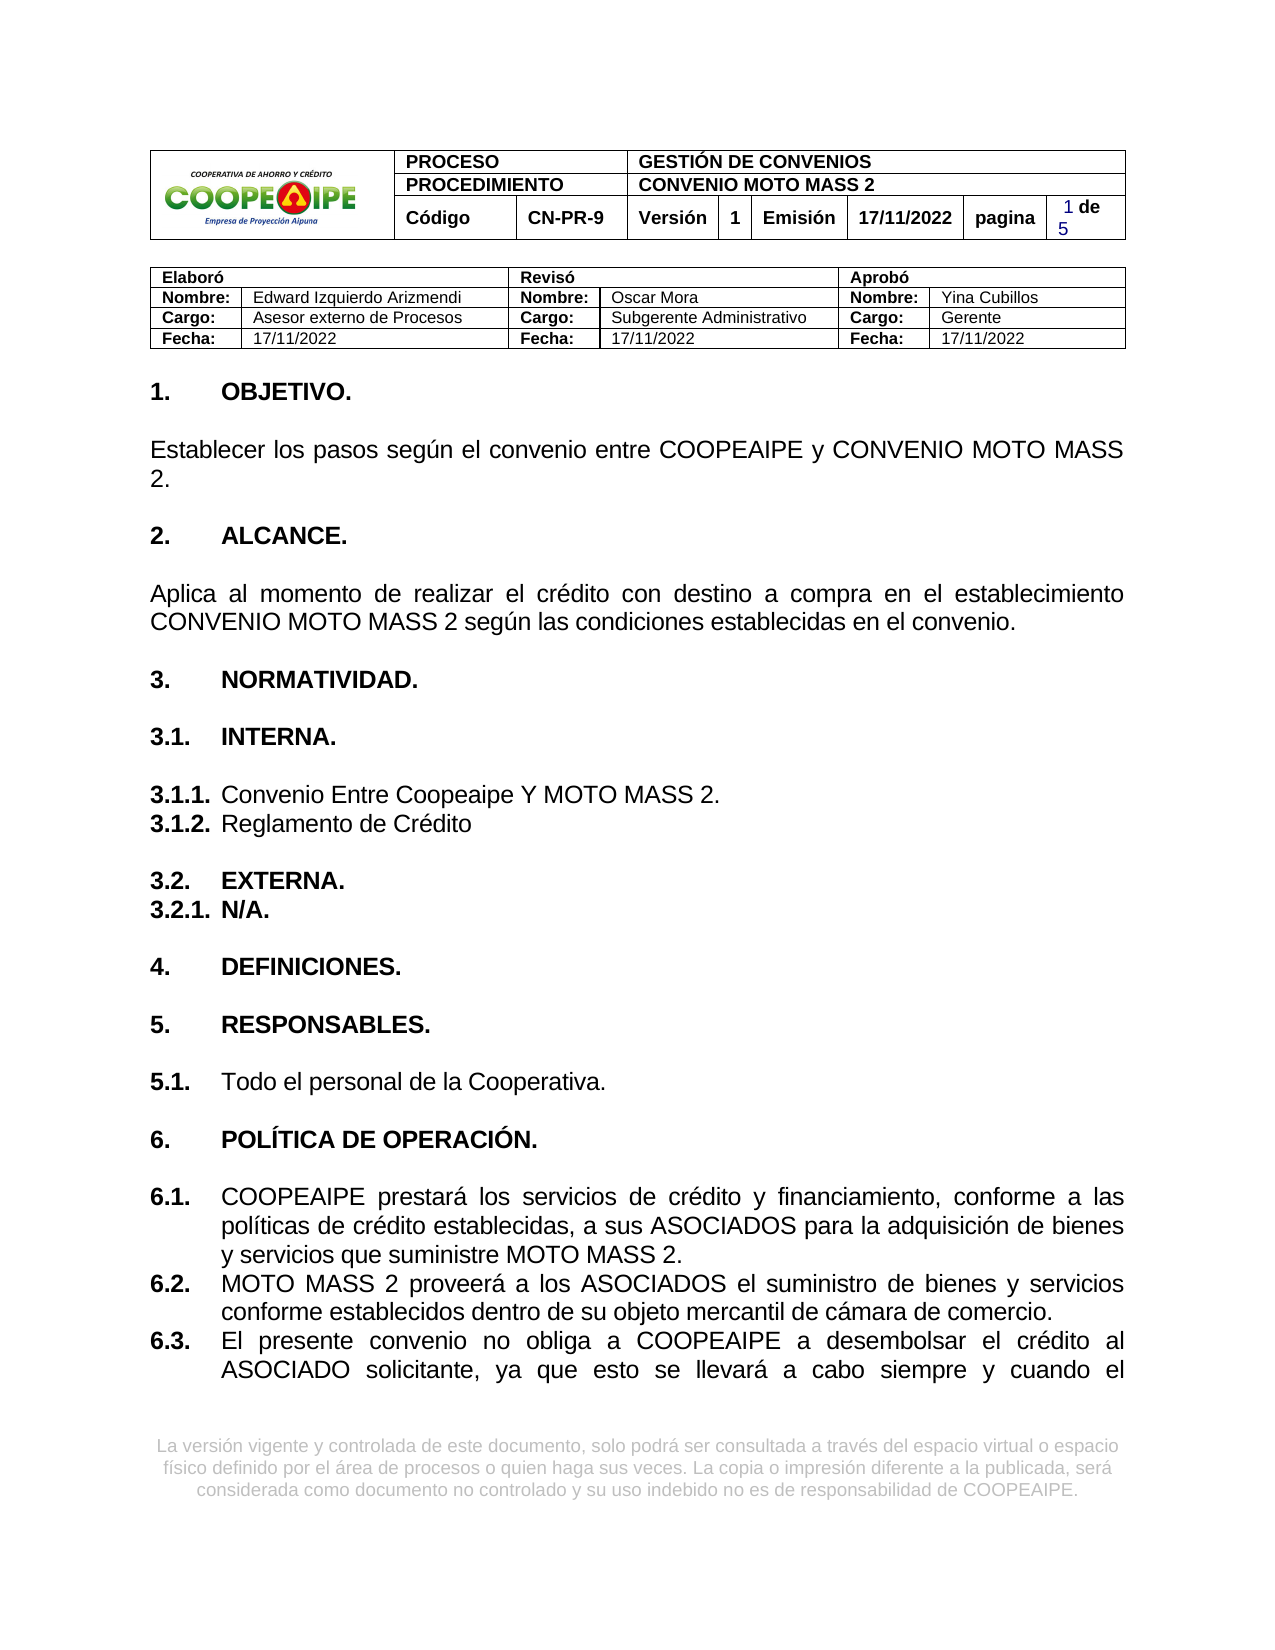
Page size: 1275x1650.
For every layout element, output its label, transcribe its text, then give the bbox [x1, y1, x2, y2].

list EXTERNA. [150, 866, 1125, 895]
table_cell Nombre: [839, 288, 929, 307]
table_cell Cargo: [839, 308, 929, 327]
table_cell Asesor externo de Procesos [242, 308, 508, 327]
list POLÍTICA DE OPERACIÓN. [150, 1125, 1125, 1154]
table_cell Fecha: [839, 329, 929, 348]
table_header Revisó [509, 268, 838, 287]
table_cell Yina Cubillos [930, 288, 1125, 307]
list INTERNA. [150, 722, 1125, 751]
list Todo el personal de la Cooperativa. [150, 1067, 1125, 1096]
list OBJETIVO. [150, 377, 1125, 406]
table_cell Nombre: [151, 288, 241, 307]
list N/A. [150, 895, 1125, 924]
table_cell Fecha: [151, 329, 241, 348]
list COOPEAIPE prestará los servicios de crédito y financiamiento, conforme a las políticas de crédito establecidas, a sus ASOCIADOS para la adquisición de bienes y servicios que suministre MOTO MASS 2. [150, 1182, 1125, 1269]
list NORMATIVIDAD. [150, 665, 1125, 694]
table_header Elaboró [151, 268, 508, 287]
table_cell Gerente [930, 308, 1125, 327]
table_cell 17/11/2022 [930, 329, 1125, 348]
table_cell Edward Izquierdo Arizmendi [242, 288, 508, 307]
list Convenio Entre Coopeaipe Y MOTO MASS 2. [150, 780, 1125, 809]
list RESPONSABLES. [150, 1010, 1125, 1039]
list Reglamento de Crédito [150, 809, 1125, 837]
text Establecer los pasos según el convenio entre COOPEAIPE y CONVENIO MOTO MASS 2. [150, 435, 1125, 492]
list MOTO MASS 2 proveerá a los ASOCIADOS el suministro de bienes y servicios conforme establecidos dentro de su objeto mercantil de cámara de comercio. [150, 1269, 1125, 1326]
table_cell Oscar Mora [601, 288, 838, 307]
list DEFINICIONES. [150, 952, 1125, 981]
text Aplica al momento de realizar el crédito con destino a compra en el establecimiento CONVENIO MOTO MASS 2 según las condiciones establecidas en el convenio. [150, 579, 1125, 636]
picture [161, 163, 359, 228]
table_cell Fecha: [509, 329, 599, 348]
table_cell Nombre: [509, 288, 599, 307]
table_cell 17/11/2022 [242, 329, 508, 348]
table_cell 17/11/2022 [601, 329, 838, 348]
table_cell Cargo: [151, 308, 241, 327]
list ALCANCE. [150, 521, 1125, 550]
table_cell Cargo: [509, 308, 599, 327]
table_cell Subgerente Administrativo [601, 308, 838, 327]
table_header Aprobó [839, 268, 1125, 287]
